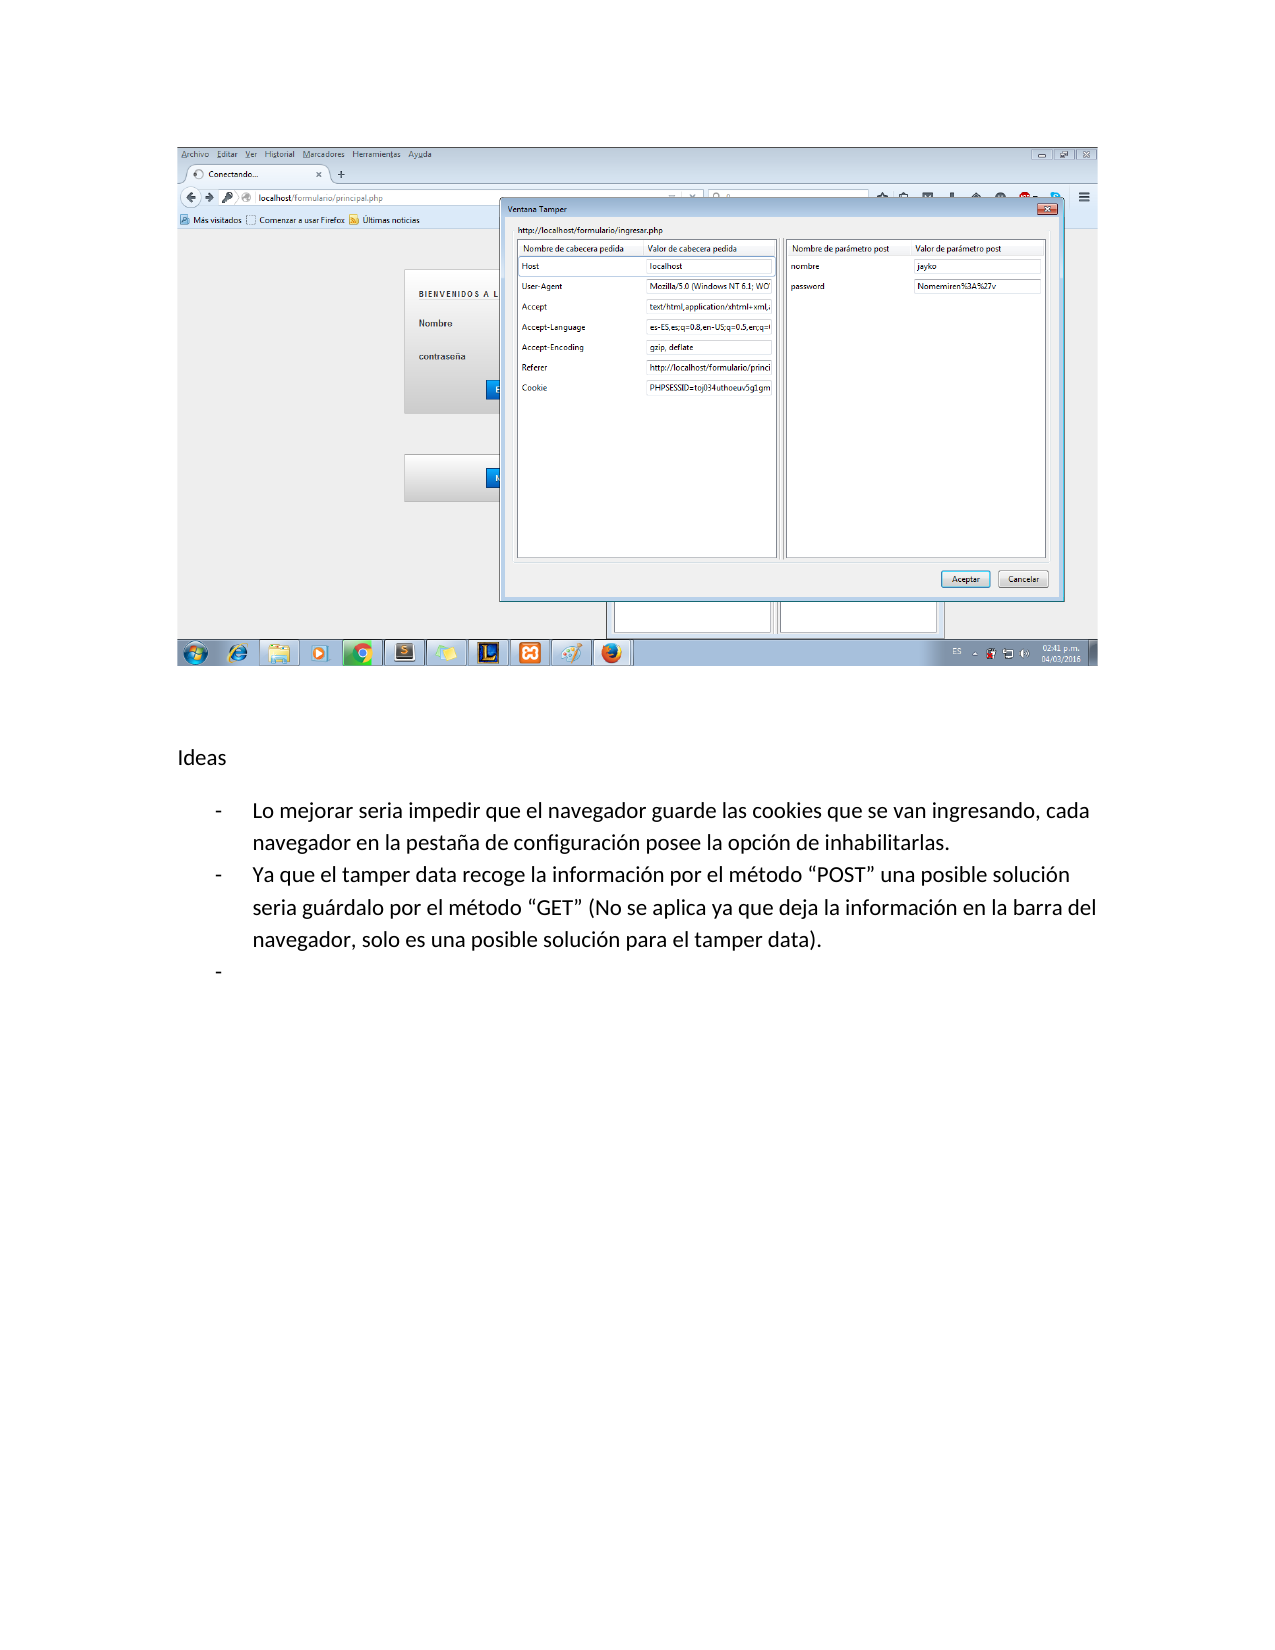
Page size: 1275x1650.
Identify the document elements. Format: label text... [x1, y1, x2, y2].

picture [177, 147, 1098, 666]
list Lo mejorar seria impedir que el navegador guarde las cookies que se van ingresando, cada navegador en la pestaña de configuración posee la opción de inhabilitarlas. [215, 796, 1098, 856]
list Ya que el tamper data recoge la información por el método “POST” una posible solución seria guárdalo por el método “GET” (No se aplica ya que deja la información en la barra del navegador, solo es una posible solución para el tamper data). [215, 861, 1098, 953]
text Ideas [177, 743, 1098, 771]
